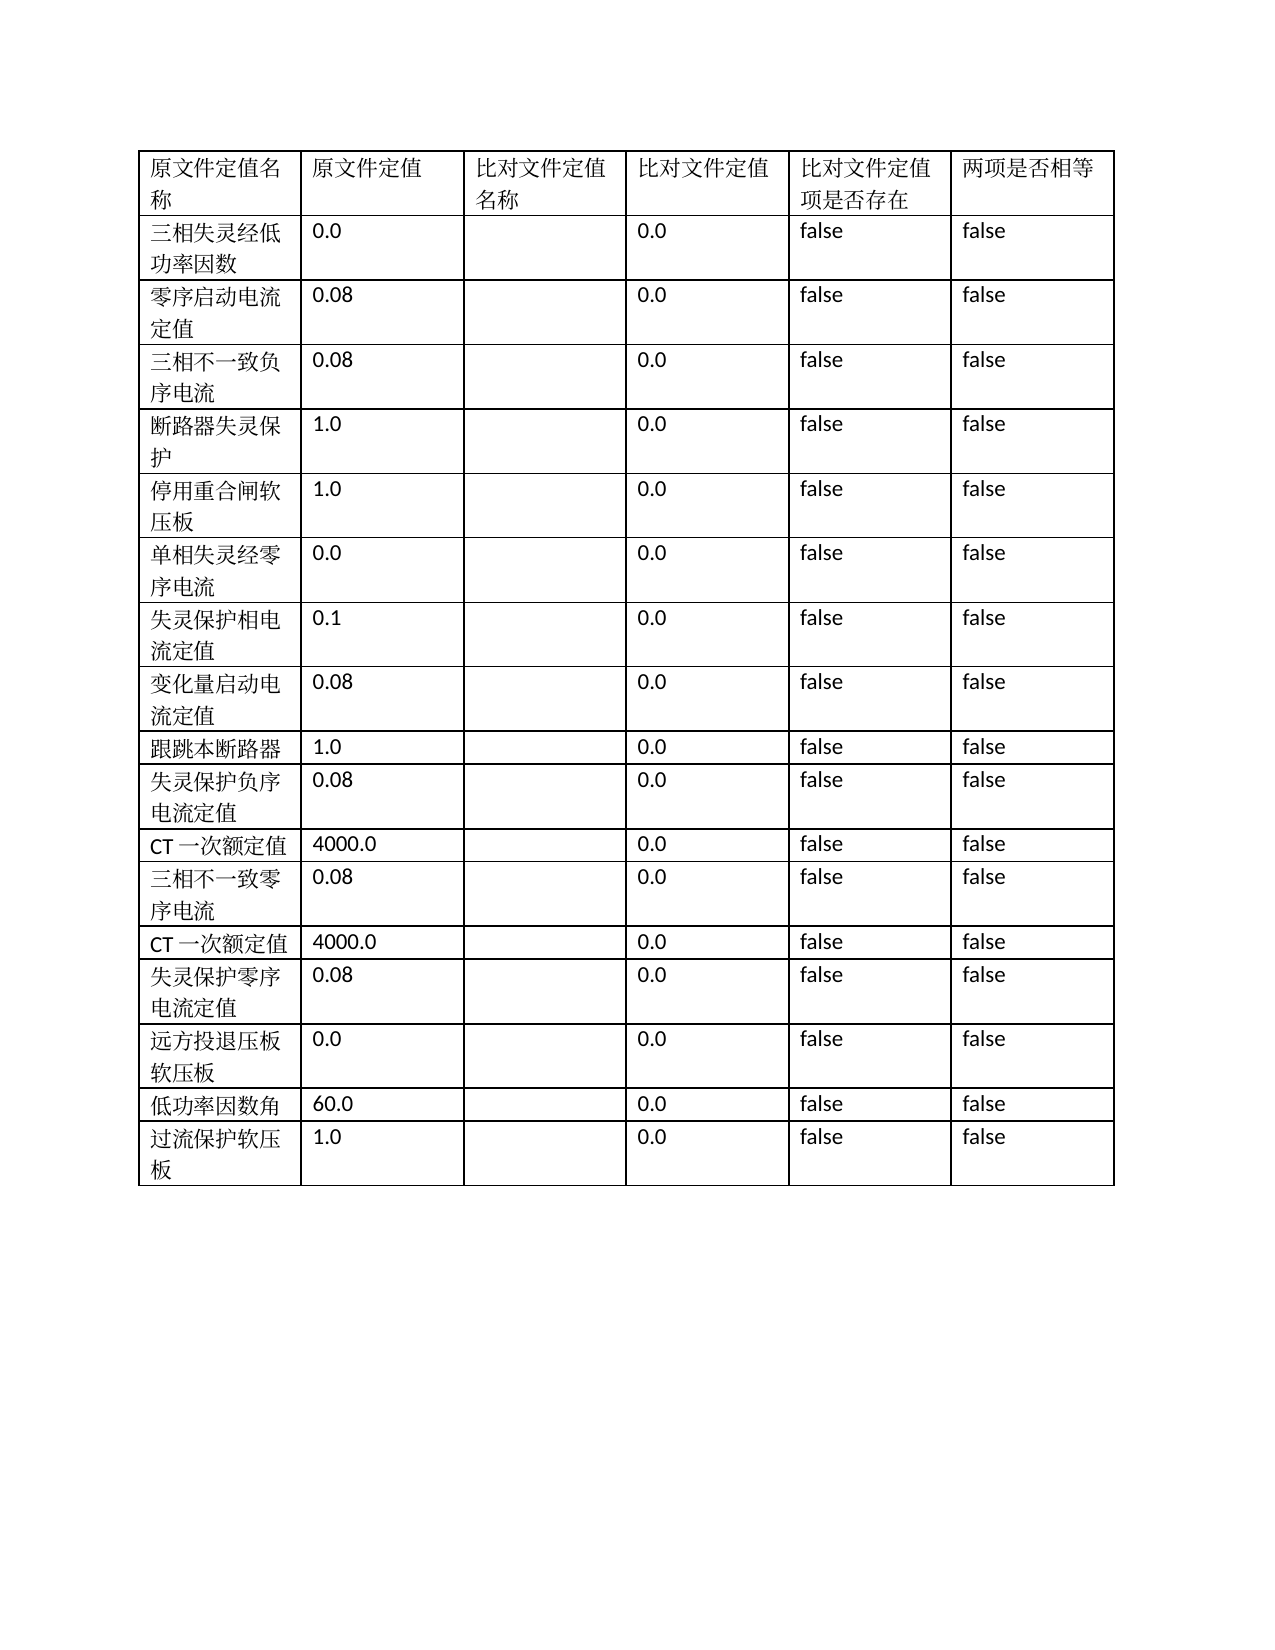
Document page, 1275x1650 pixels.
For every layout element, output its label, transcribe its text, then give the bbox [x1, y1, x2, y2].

table_cell 1.0 [302, 1122, 463, 1185]
table_cell [465, 1025, 625, 1087]
table_cell [465, 281, 625, 343]
table_cell 失灵保护相电流定值 [140, 603, 300, 666]
table_cell false [952, 1089, 1113, 1120]
table_cell false [790, 474, 950, 537]
table_cell 0.0 [627, 765, 788, 828]
table_cell false [790, 1025, 950, 1087]
table_cell false [790, 927, 950, 958]
table_cell false [790, 765, 950, 828]
table_cell false [790, 862, 950, 925]
table_cell false [790, 830, 950, 861]
table_cell [465, 927, 625, 958]
table_cell 0.0 [627, 862, 788, 925]
table_cell 0.0 [627, 1089, 788, 1120]
table_cell [465, 474, 625, 537]
table_cell false [952, 732, 1113, 763]
table_cell false [952, 474, 1113, 537]
table_cell 0.0 [627, 474, 788, 537]
table_header 原文件定值 [302, 152, 463, 214]
table_cell CT一次额定值 [140, 830, 300, 861]
table_cell false [952, 216, 1113, 279]
table_cell 0.0 [627, 538, 788, 601]
table_cell 0.0 [627, 1025, 788, 1087]
table_cell 失灵保护负序电流定值 [140, 765, 300, 828]
table_cell 0.0 [302, 538, 463, 601]
table_cell [465, 830, 625, 861]
table_cell 0.08 [302, 765, 463, 828]
table_cell [465, 1122, 625, 1185]
table_cell 失灵保护零序电流定值 [140, 960, 300, 1023]
table_cell 4000.0 [302, 830, 463, 861]
table_header 比对文件定值项是否存在 [790, 152, 950, 214]
table_cell [465, 667, 625, 730]
table_cell 零序启动电流定值 [140, 281, 300, 343]
table_header 原文件定值名称 [140, 152, 300, 214]
table_cell false [952, 1122, 1113, 1185]
table_cell false [952, 927, 1113, 958]
table_cell false [952, 281, 1113, 343]
table_cell false [952, 960, 1113, 1023]
table_cell 4000.0 [302, 927, 463, 958]
table_cell 0.0 [627, 603, 788, 666]
table_cell [465, 410, 625, 472]
table_cell false [790, 667, 950, 730]
table_cell false [952, 830, 1113, 861]
table_cell false [952, 667, 1113, 730]
table_cell false [790, 345, 950, 408]
table_cell 0.0 [627, 960, 788, 1023]
table_cell [465, 216, 625, 279]
table_cell 变化量启动电流定值 [140, 667, 300, 730]
table_cell 1.0 [302, 474, 463, 537]
table_cell 0.0 [627, 667, 788, 730]
table_cell 0.0 [302, 216, 463, 279]
table_header 两项是否相等 [952, 152, 1113, 214]
table_cell false [952, 603, 1113, 666]
table_cell false [790, 1122, 950, 1185]
table_cell false [952, 1025, 1113, 1087]
table_cell 0.08 [302, 960, 463, 1023]
table_header 比对文件定值 [627, 152, 788, 214]
table_cell false [790, 603, 950, 666]
table_cell false [952, 345, 1113, 408]
table_cell 0.0 [627, 830, 788, 861]
table_cell false [790, 281, 950, 343]
table_cell 1.0 [302, 410, 463, 472]
table_cell 三相不一致负序电流 [140, 345, 300, 408]
table_cell 0.08 [302, 862, 463, 925]
table_cell 0.0 [627, 732, 788, 763]
table_cell 0.0 [627, 281, 788, 343]
table_cell 0.0 [627, 216, 788, 279]
table_cell 1.0 [302, 732, 463, 763]
table_cell [465, 603, 625, 666]
table_cell 0.0 [627, 1122, 788, 1185]
table_header 比对文件定值名称 [465, 152, 625, 214]
table_cell [465, 960, 625, 1023]
table_cell [465, 1089, 625, 1120]
table_cell CT 一次额定值 [140, 927, 300, 958]
table_cell 0.08 [302, 281, 463, 343]
table_cell false [790, 1089, 950, 1120]
table_cell 断路器失灵保护 [140, 410, 300, 472]
table_cell false [952, 765, 1113, 828]
table_cell 停用重合闸软压板 [140, 474, 300, 537]
table_cell false [790, 410, 950, 472]
table_cell false [790, 538, 950, 601]
table_cell [465, 765, 625, 828]
table_cell [465, 732, 625, 763]
table_cell false [790, 960, 950, 1023]
table_cell 60.0 [302, 1089, 463, 1120]
table_cell 0.0 [627, 927, 788, 958]
table_cell 0.0 [302, 1025, 463, 1087]
table_cell 三相不一致零序电流 [140, 862, 300, 925]
table_cell 0.08 [302, 667, 463, 730]
table_cell 跟跳本断路器 [140, 732, 300, 763]
table_cell 低功率因数角 [140, 1089, 300, 1120]
table_cell 0.1 [302, 603, 463, 666]
table_cell 单相失灵经零序电流 [140, 538, 300, 601]
table_cell 远方投退压板软压板 [140, 1025, 300, 1087]
table_cell 0.08 [302, 345, 463, 408]
table_cell false [952, 538, 1113, 601]
table_cell false [790, 216, 950, 279]
table_cell false [952, 862, 1113, 925]
table_cell [465, 862, 625, 925]
table_cell [465, 345, 625, 408]
table_cell [465, 538, 625, 601]
table_cell 0.0 [627, 410, 788, 472]
table_cell false [952, 410, 1113, 472]
table_cell false [790, 732, 950, 763]
table_cell 0.0 [627, 345, 788, 408]
table_cell 过流保护软压板 [140, 1122, 300, 1185]
table_cell 三相失灵经低功率因数 [140, 216, 300, 279]
